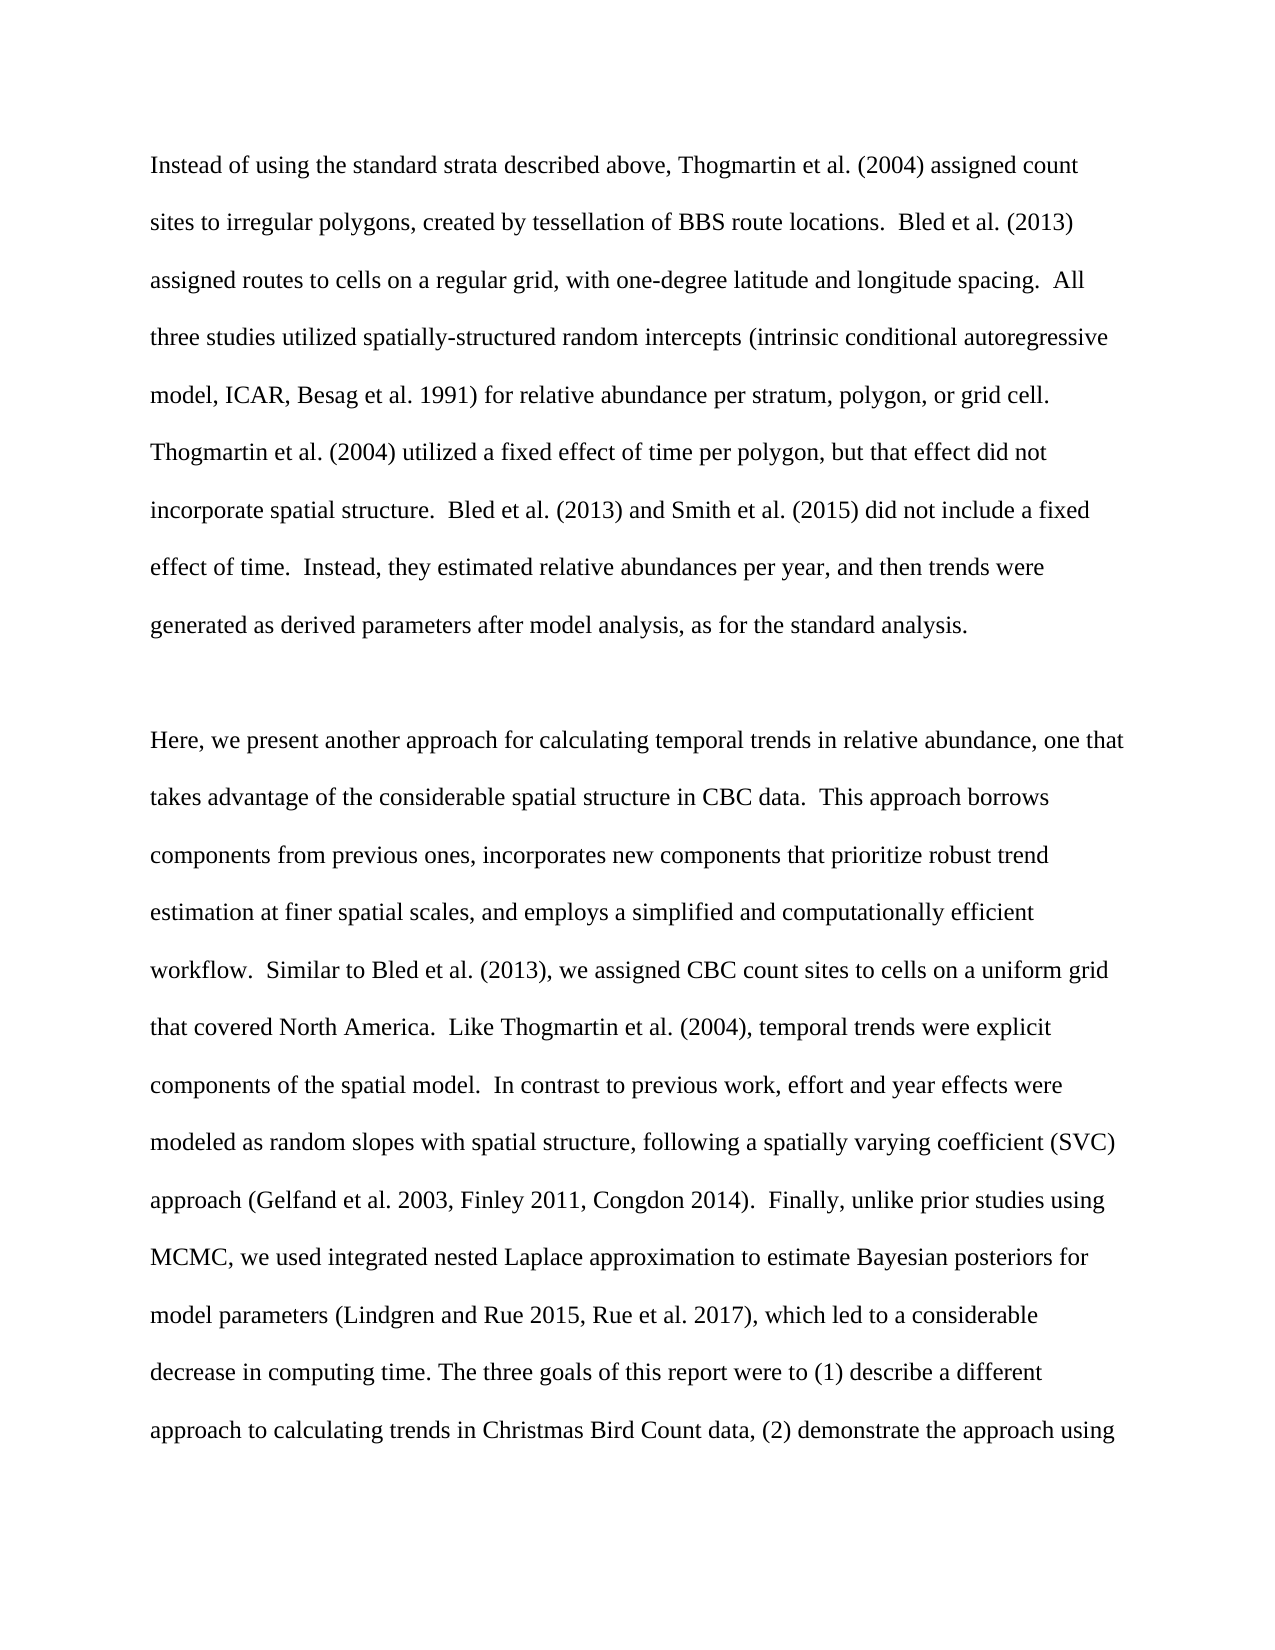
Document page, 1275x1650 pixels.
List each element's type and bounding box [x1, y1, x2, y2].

text [150, 150, 1125, 639]
text [150, 725, 1125, 1444]
